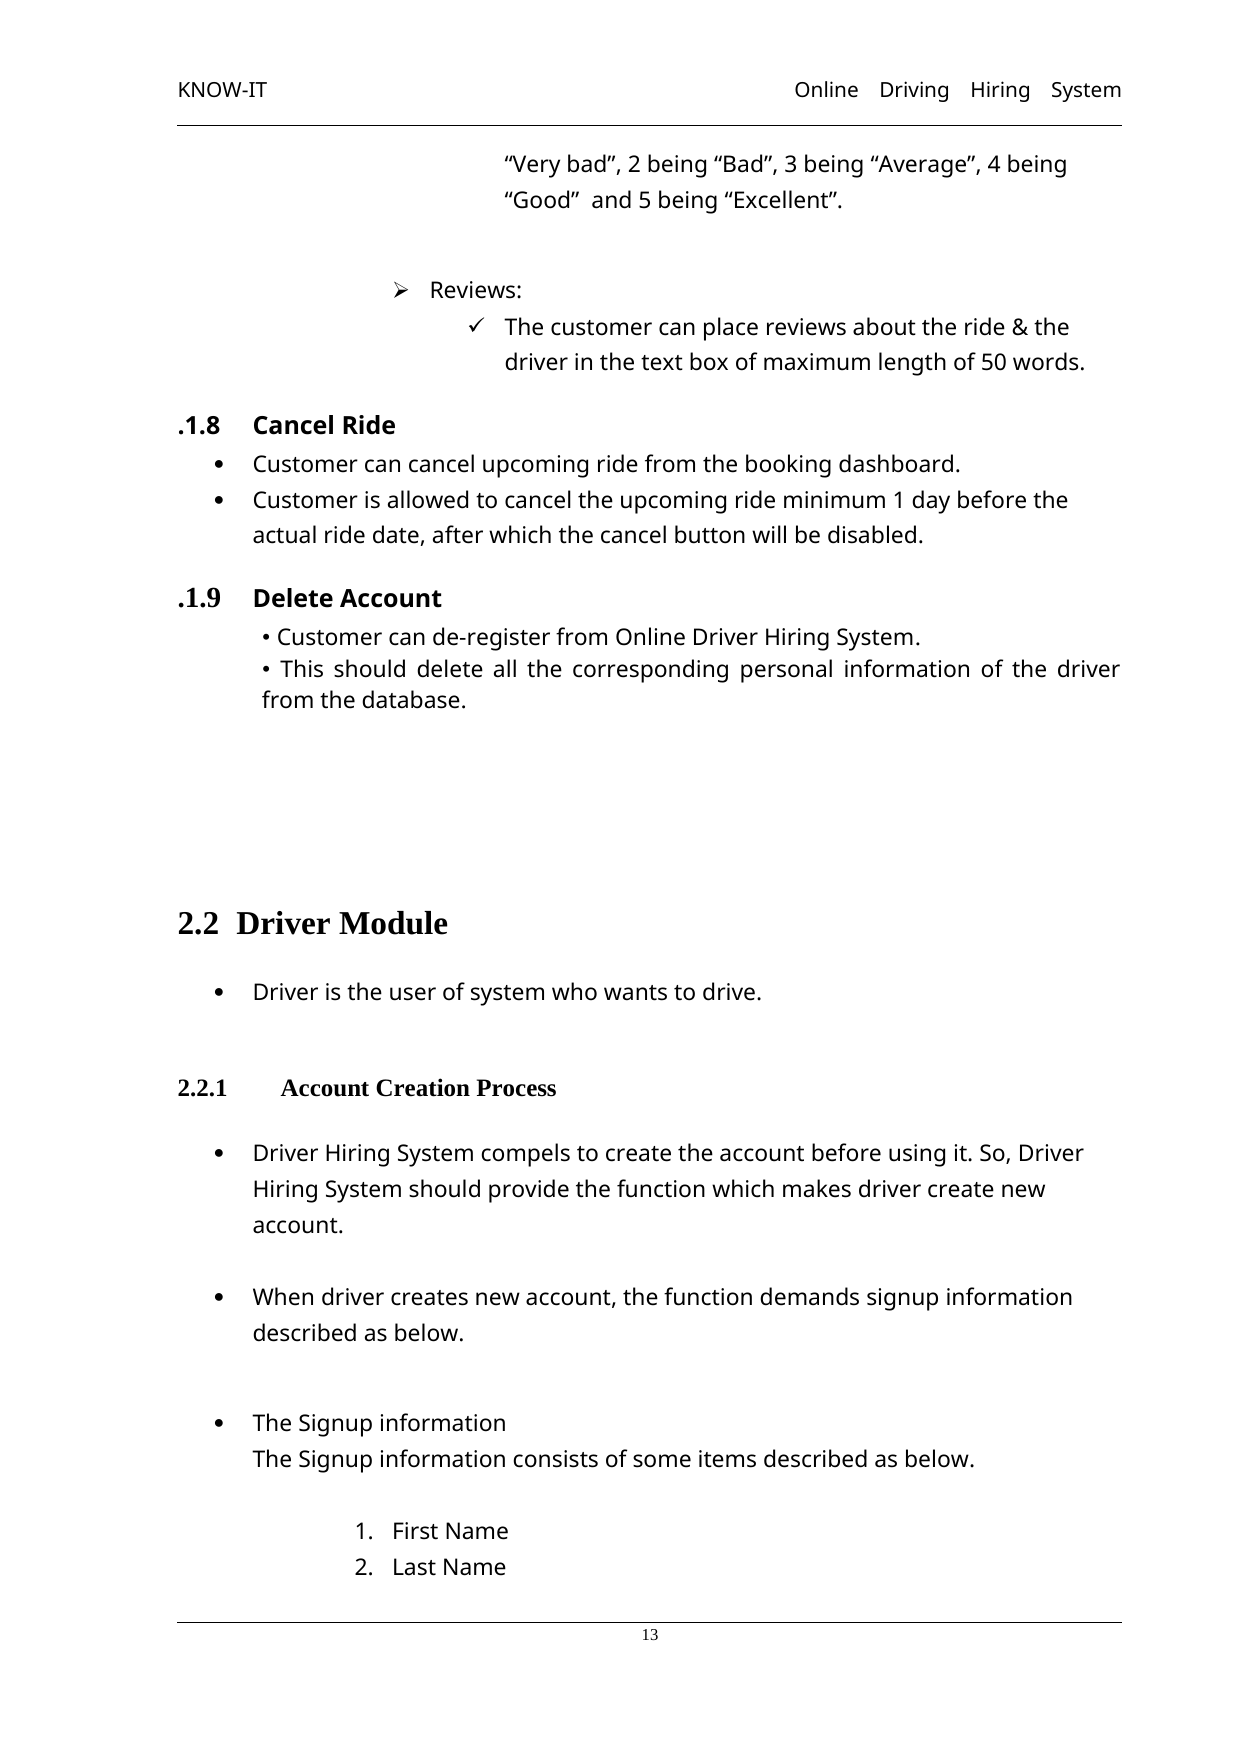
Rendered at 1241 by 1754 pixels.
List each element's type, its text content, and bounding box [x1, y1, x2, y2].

list The Signup information [215, 1407, 1122, 1439]
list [467, 148, 1122, 215]
subtitle Cancel Ride [177, 407, 1032, 441]
list Last Name [354, 1551, 1122, 1582]
subtitle Driver Module [177, 903, 1122, 941]
subtitle Account Creation Process [177, 1073, 1032, 1102]
text • This should delete all the corresponding personal information of the driver from the database. [262, 652, 1122, 715]
list When driver creates new account, the function demands signup information described as below. [215, 1281, 1122, 1348]
text • Customer can de-register from Online Driver Hiring System. [262, 621, 1122, 652]
list Driver Hiring System compels to create the account before using it. So, Driver Hiring System should provide the function which makes driver create new account. [215, 1137, 1122, 1240]
list Driver is the user of system who wants to drive. [215, 976, 1122, 1007]
list Reviews: [392, 274, 1122, 306]
list The Signup information consists of some items described as below. [252, 1443, 1122, 1474]
list Customer is allowed to cancel the upcoming ride minimum 1 day before the actual ride date, after which the cancel button will be disabled. [215, 483, 1122, 551]
subtitle Delete Account [177, 580, 1032, 615]
list First Name [354, 1515, 1122, 1546]
list Customer can cancel upcoming ride from the booking dashboard. [215, 448, 1122, 479]
list The customer can place reviews about the ride & the driver in the text box of maximum length of 50 words. [467, 310, 1122, 378]
